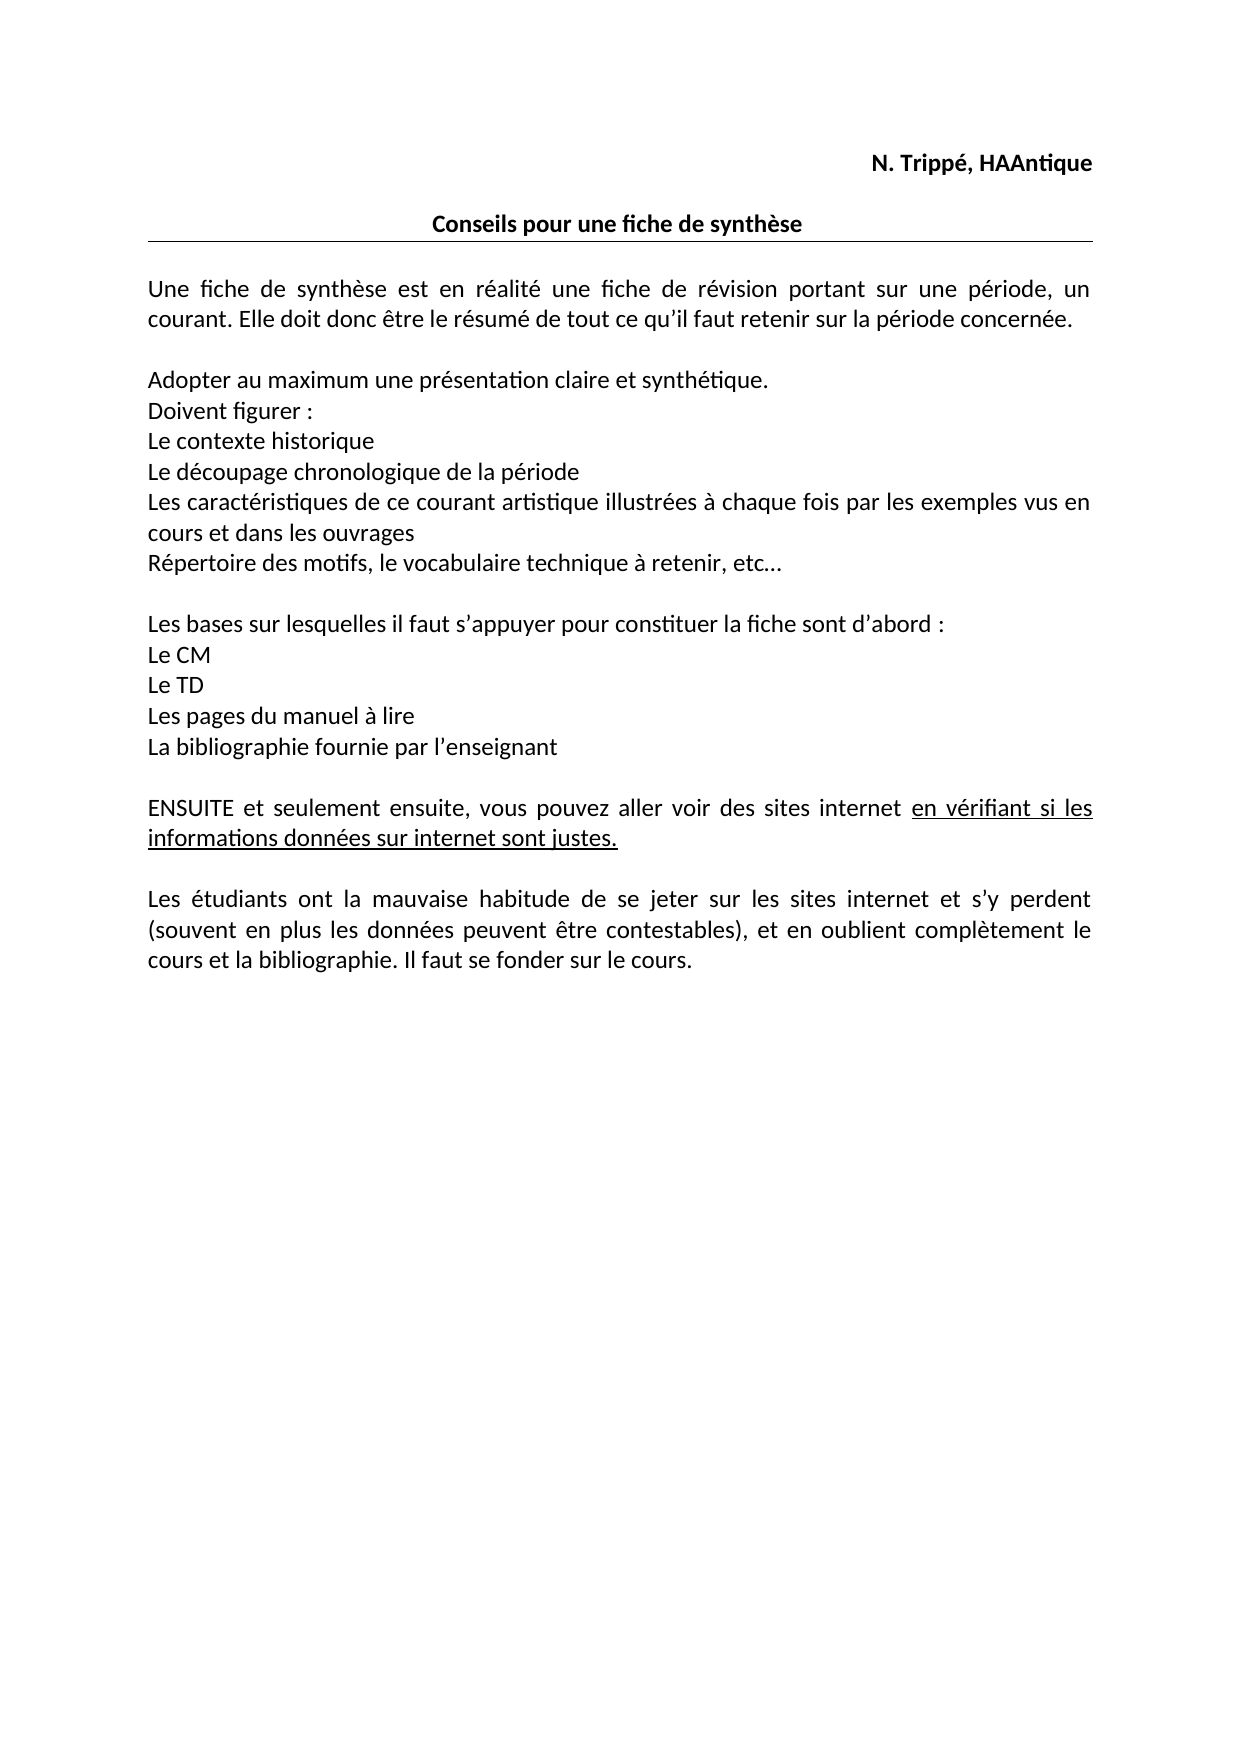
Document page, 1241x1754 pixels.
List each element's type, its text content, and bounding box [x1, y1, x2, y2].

text ENSUITE et seulement ensuite, vous pouvez aller voir des sites internet en vérifiant si les informations données sur internet sont justes. [148, 792, 1093, 853]
text Le CM [148, 639, 1093, 669]
text Les caractéristiques de ce courant artistique illustrées à chaque fois par les exemples vus en cours et dans les ouvrages [148, 486, 1093, 547]
text N. Trippé, HAAntique [148, 148, 1093, 178]
text La bibliographie fournie par l’enseignant [148, 731, 1093, 761]
text Répertoire des motifs, le vocabulaire technique à retenir, etc… [148, 547, 1093, 578]
text Le contexte historique [148, 425, 1093, 456]
text Adopter au maximum une présentation claire et synthétique. [148, 364, 1093, 395]
text Conseils pour une fiche de synthèse [148, 209, 1093, 241]
text Les étudiants ont la mauvaise habitude de se jeter sur les sites internet et s’y perdent (souvent en plus les données peuvent être contestables), et en oublient complètement le cours et la bibliographie. Il faut se fonder sur le cours. [148, 883, 1093, 975]
text Une fiche de synthèse est en réalité une fiche de révision portant sur une période, un courant. Elle doit donc être le résumé de tout ce qu’il faut retenir sur la période concernée. [148, 273, 1093, 334]
text Les bases sur lesquelles il faut s’appuyer pour constituer la fiche sont d’abord : [148, 608, 1093, 639]
text Le TD [148, 669, 1093, 700]
text Doivent figurer : [148, 395, 1093, 425]
text Les pages du manuel à lire [148, 700, 1093, 731]
text Le découpage chronologique de la période [148, 456, 1093, 486]
